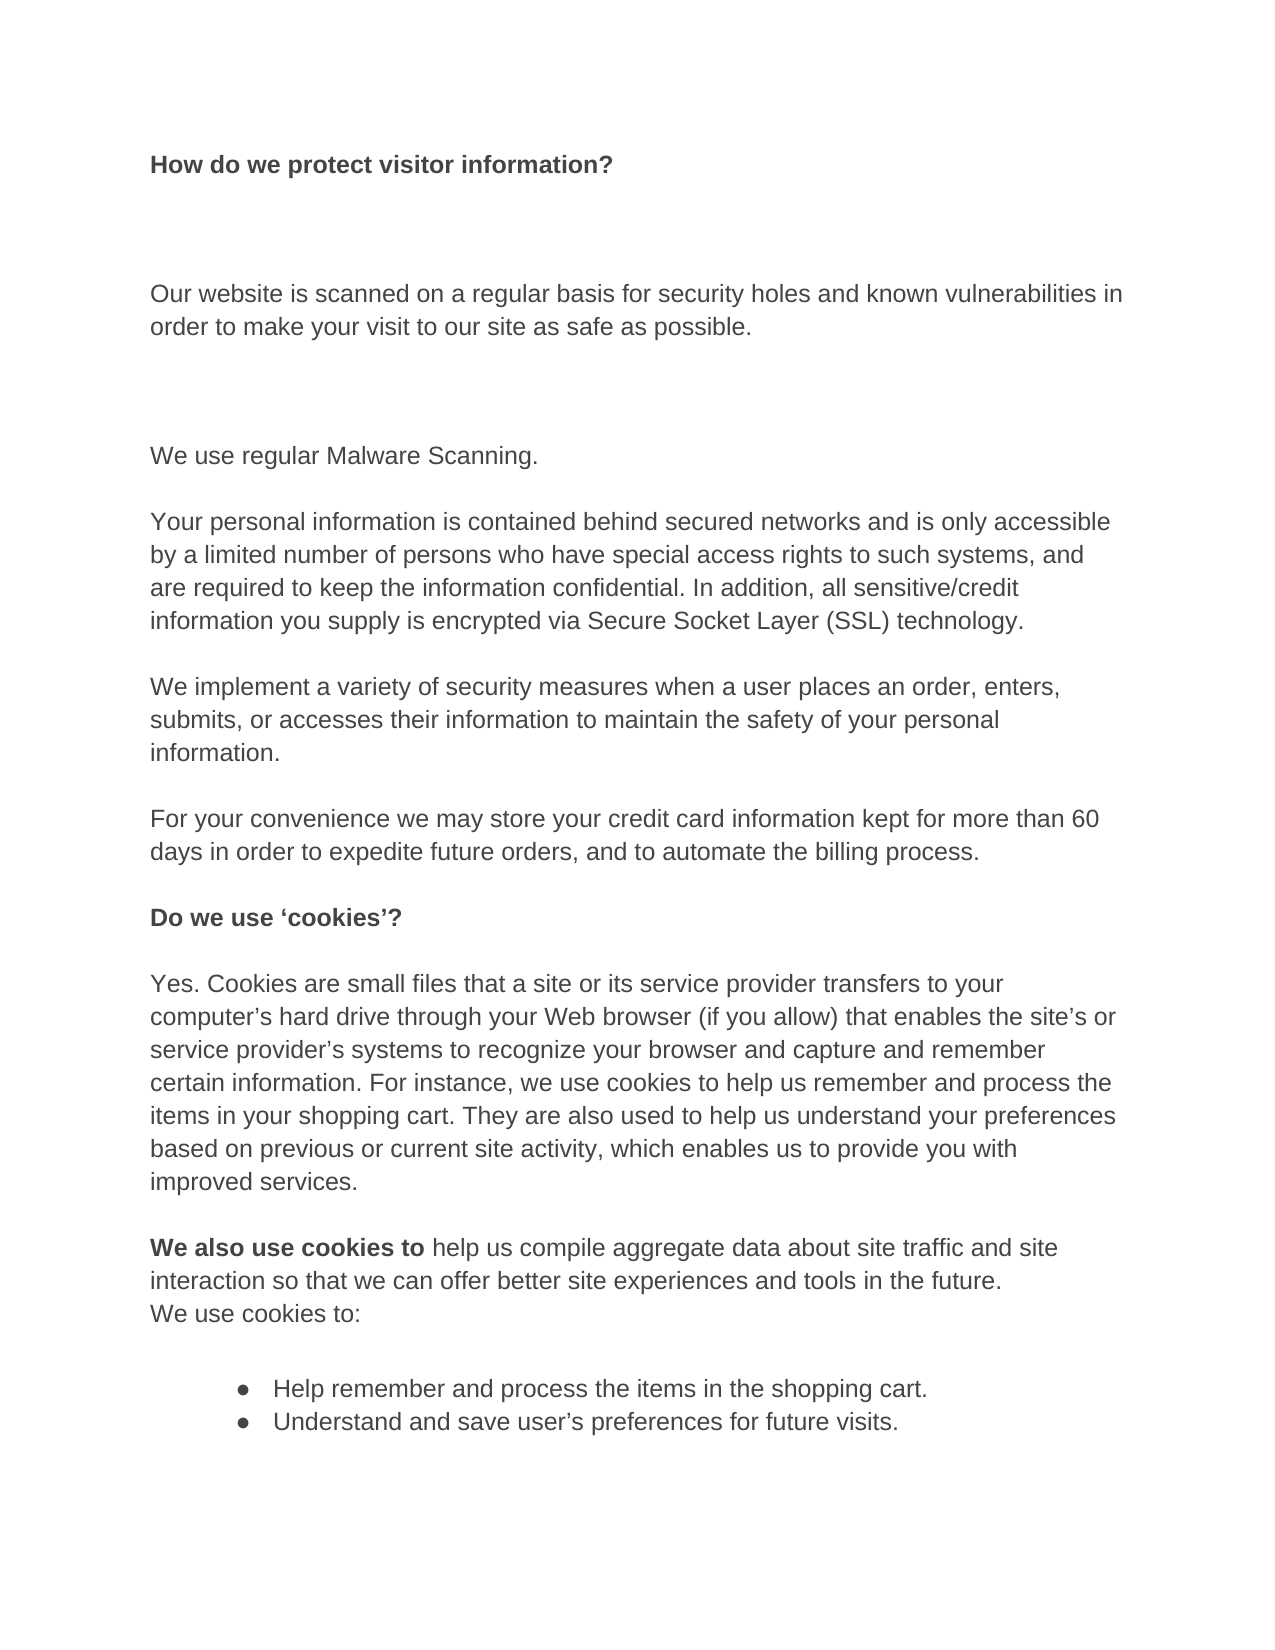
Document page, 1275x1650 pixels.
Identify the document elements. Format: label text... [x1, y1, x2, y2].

text Do we use ‘cookies’? [150, 903, 1125, 932]
list Understand and save user’s preferences for future visits. [235, 1407, 1125, 1436]
text We also use cookies to help us compile aggregate data about site traffic and site interaction so that we can offer better site experiences and tools in the future. [150, 1233, 1125, 1295]
text We use regular Malware Scanning. [150, 441, 1125, 469]
text We implement a variety of security measures when a user places an order, enters, submits, or accesses their information to maintain the safety of your personal information. [150, 672, 1125, 767]
text How do we protect visitor information? [150, 150, 1125, 179]
text We use cookies to: [150, 1299, 1125, 1370]
text For your convenience we may store your credit card information kept for more than 60 days in order to expedite future orders, and to automate the billing process. [150, 804, 1125, 866]
text Our website is scanned on a regular basis for security holes and known vulnerabilities in order to make your visit to our site as safe as possible. [150, 279, 1125, 341]
text Yes. Cookies are small files that a site or its service provider transfers to your computer’s hard drive through your Web browser (if you allow) that enables the site’s or service provider’s systems to recognize your browser and capture and remember certain information. For instance, we use cookies to help us remember and process the items in your shopping cart. They are also used to help us understand your preferences based on previous or current site activity, which enables us to provide you with improved services. [150, 969, 1125, 1196]
text Your personal information is contained behind secured networks and is only accessible by a limited number of persons who have special access rights to such systems, and are required to keep the information confidential. In addition, all sensitive/credit information you supply is encrypted via Secure Socket Layer (SSL) technology. [150, 507, 1125, 634]
list Help remember and process the items in the shopping cart. [235, 1374, 1125, 1403]
